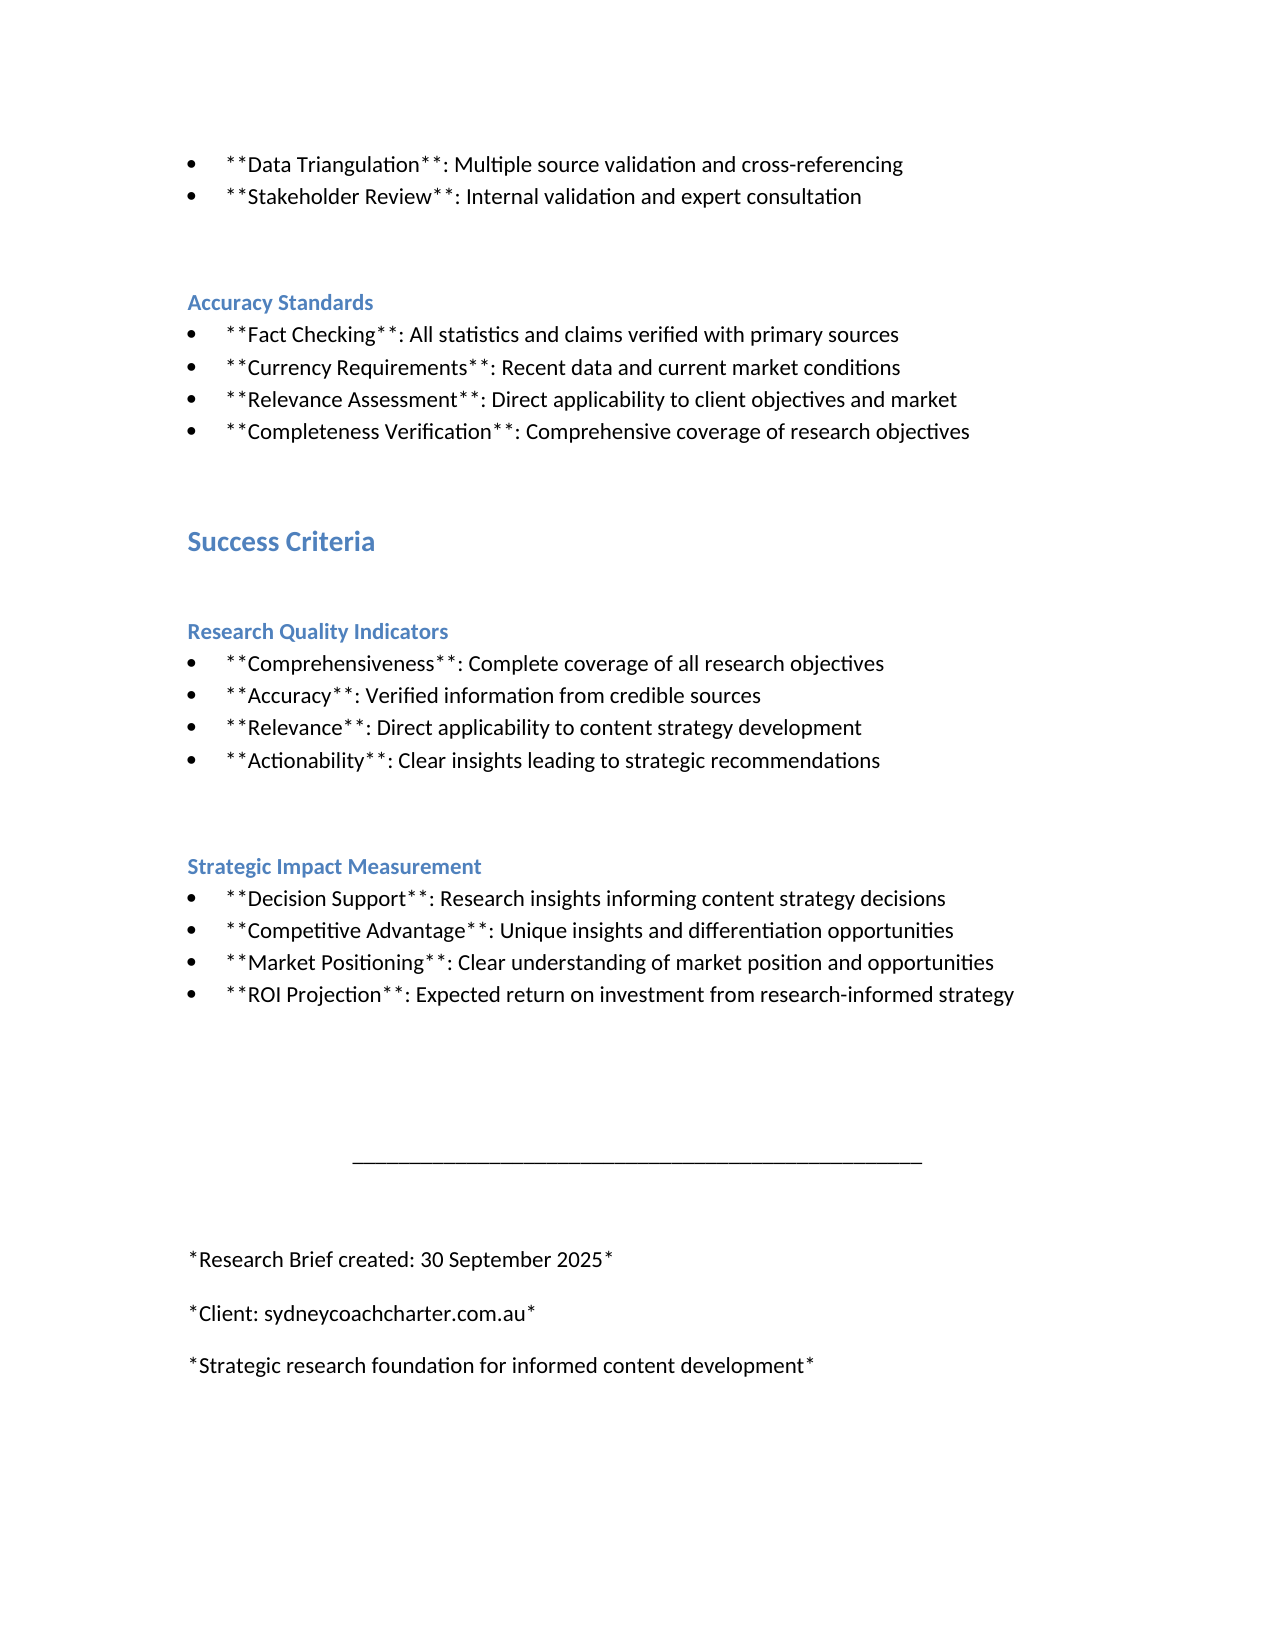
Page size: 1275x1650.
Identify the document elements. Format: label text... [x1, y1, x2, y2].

text __________________________________________________ [187, 1139, 1087, 1168]
list **Decision Support**: Research insights informing content strategy decisions [187, 884, 1087, 912]
list **Actionability**: Clear insights leading to strategic recommendations [187, 746, 1087, 774]
subtitle Research Quality Indicators [187, 617, 1087, 645]
subtitle Strategic Impact Measurement [187, 852, 1087, 880]
list **Accuracy**: Verified information from credible sources [187, 681, 1087, 709]
subtitle Success Criteria [187, 523, 1087, 559]
list **Comprehensiveness**: Complete coverage of all research objectives [187, 649, 1087, 677]
list **Data Triangulation**: Multiple source validation and cross-referencing [187, 150, 1087, 178]
list **Currency Requirements**: Recent data and current market conditions [187, 353, 1087, 381]
subtitle Accuracy Standards [187, 288, 1087, 316]
list **Market Positioning**: Clear understanding of market position and opportunities [187, 948, 1087, 976]
list **Completeness Verification**: Comprehensive coverage of research objectives [187, 417, 1087, 445]
text *Research Brief created: 30 September 2025* [187, 1246, 1087, 1274]
text *Strategic research foundation for informed content development* [187, 1352, 1087, 1380]
list **Relevance**: Direct applicability to content strategy development [187, 713, 1087, 742]
list **Fact Checking**: All statistics and claims verified with primary sources [187, 320, 1087, 348]
list **Competitive Advantage**: Unique insights and differentiation opportunities [187, 916, 1087, 944]
list **Stakeholder Review**: Internal validation and expert consultation [187, 182, 1087, 210]
list **ROI Projection**: Expected return on investment from research-informed strategy [187, 981, 1087, 1008]
list **Relevance Assessment**: Direct applicability to client objectives and market [187, 385, 1087, 413]
text *Client: sydneycoachcharter.com.au* [187, 1299, 1087, 1327]
